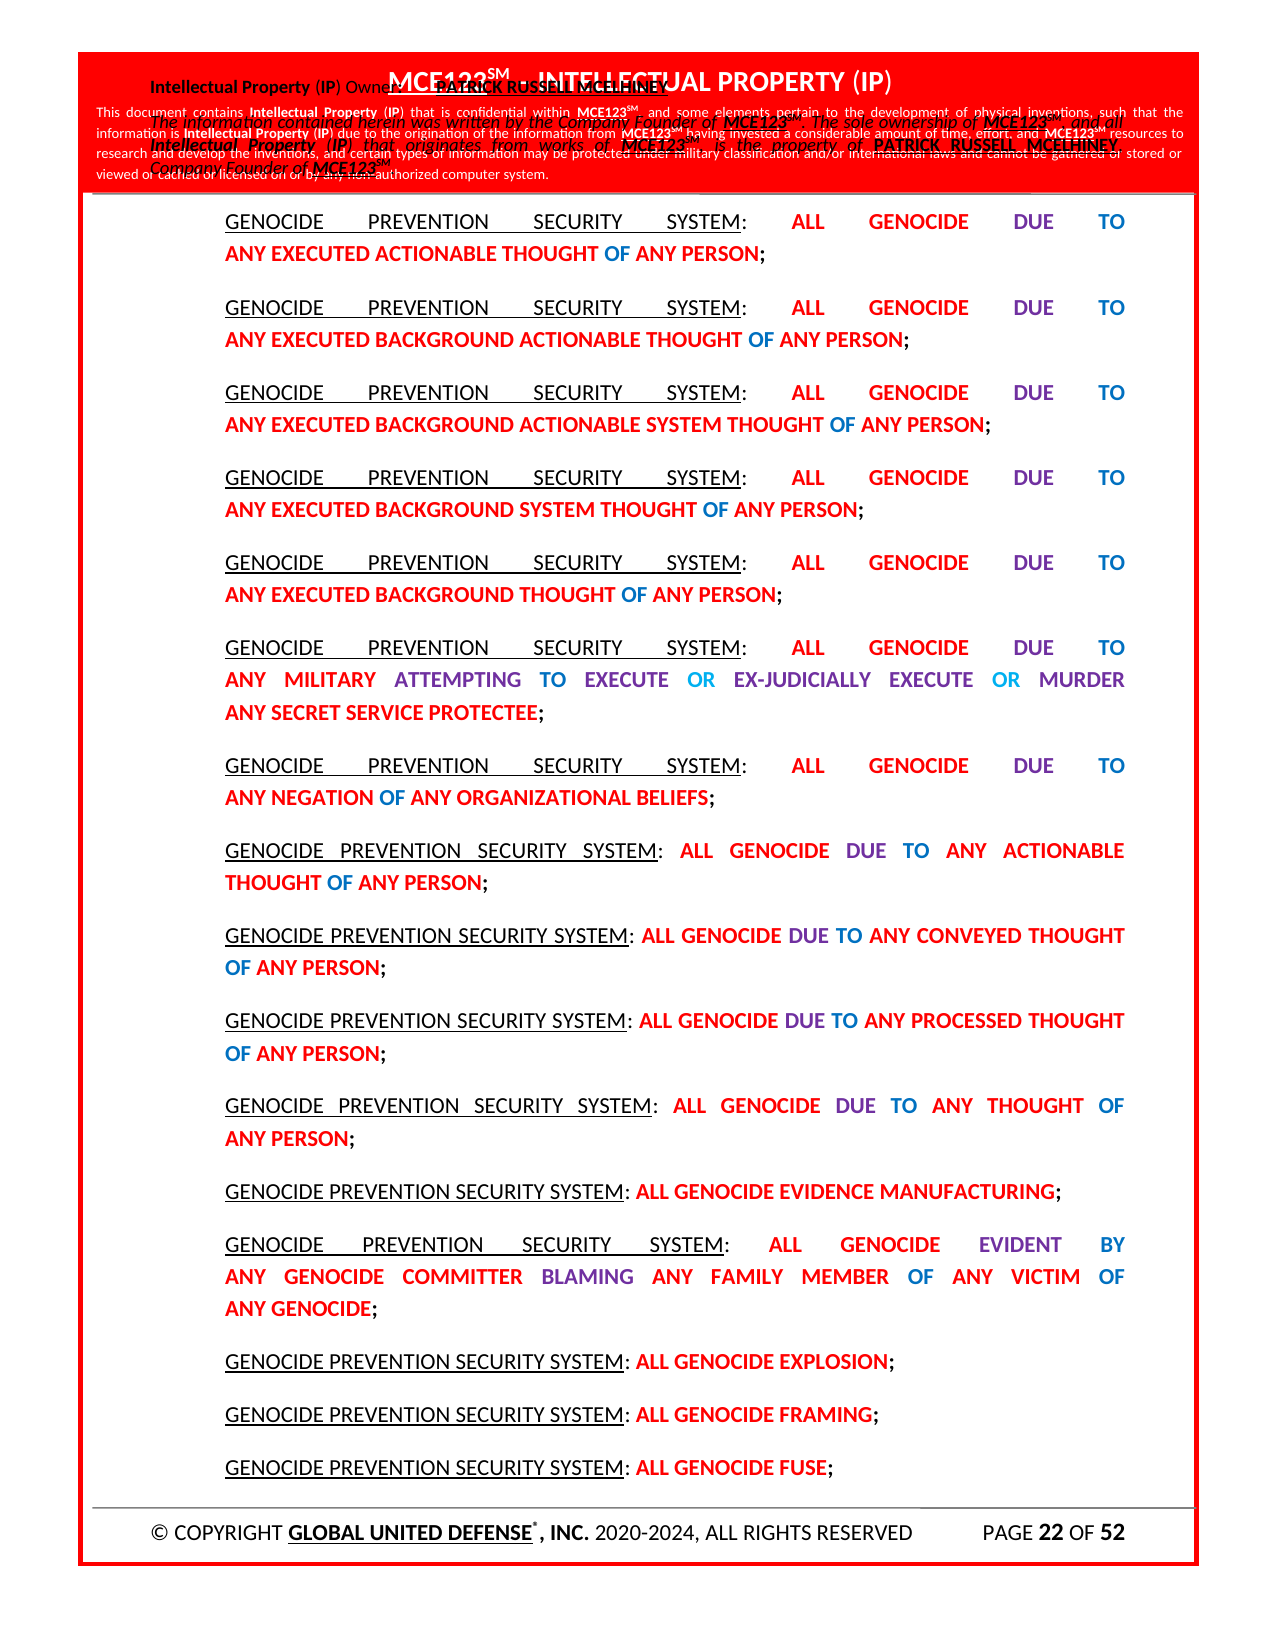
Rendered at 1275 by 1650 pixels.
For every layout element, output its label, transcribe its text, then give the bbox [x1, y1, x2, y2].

text GENOCIDE PREVENTION SECURITY SYSTEM: ALL GENOCIDE EVIDENCE MANUFACTURING; [225, 1177, 1125, 1205]
text GENOCIDE PREVENTION SECURITY SYSTEM: ALL GENOCIDE DUE TO ANY NEGATION OF ANY ORGANIZATIONAL BELIEFS; [225, 751, 1125, 811]
text GENOCIDE PREVENTION SECURITY SYSTEM: ALL GENOCIDE EVIDENT BY ANY GENOCIDE COMMITTER BLAMING ANY FAMILY MEMBER OF ANY VICTIM OF ANY GENOCIDE; [225, 1230, 1125, 1322]
text GENOCIDE PREVENTION SECURITY SYSTEM: ALL GENOCIDE DUE TO ANY THOUGHT OF ANY PERSON; [225, 1092, 1125, 1152]
text GENOCIDE PREVENTION SECURITY SYSTEM: ALL GENOCIDE DUE TO ANY EXECUTED BACKGROUND THOUGHT OF ANY PERSON; [225, 548, 1125, 608]
text GENOCIDE PREVENTION SECURITY SYSTEM: ALL GENOCIDE EXPLOSION; [225, 1347, 1125, 1375]
text GENOCIDE PREVENTION SECURITY SYSTEM: ALL GENOCIDE FUSE; [225, 1453, 1125, 1481]
text GENOCIDE PREVENTION SECURITY SYSTEM: ALL GENOCIDE DUE TO ANY EXECUTED ACTIONABLE THOUGHT OF ANY PERSON; [225, 207, 1125, 268]
text GENOCIDE PREVENTION SECURITY SYSTEM: ALL GENOCIDE DUE TO ANY PROCESSED THOUGHT OF ANY PERSON; [225, 1006, 1125, 1067]
text GENOCIDE PREVENTION SECURITY SYSTEM: ALL GENOCIDE DUE TO ANY EXECUTED BACKGROUND ACTIONABLE SYSTEM THOUGHT OF ANY PERSON; [225, 378, 1125, 438]
text GENOCIDE PREVENTION SECURITY SYSTEM: ALL GENOCIDE DUE TO ANY EXECUTED BACKGROUND SYSTEM THOUGHT OF ANY PERSON; [225, 463, 1125, 523]
text GENOCIDE PREVENTION SECURITY SYSTEM: ALL GENOCIDE DUE TO ANY ACTIONABLE THOUGHT OF ANY PERSON; [225, 836, 1125, 896]
text GENOCIDE PREVENTION SECURITY SYSTEM: ALL GENOCIDE DUE TO ANY EXECUTED BACKGROUND ACTIONABLE THOUGHT OF ANY PERSON; [225, 293, 1125, 353]
text GENOCIDE PREVENTION SECURITY SYSTEM: ALL GENOCIDE FRAMING; [225, 1400, 1125, 1428]
text GENOCIDE PREVENTION SECURITY SYSTEM: ALL GENOCIDE DUE TO ANY CONVEYED THOUGHT OF ANY PERSON; [225, 921, 1125, 981]
text GENOCIDE PREVENTION SECURITY SYSTEM: ALL GENOCIDE DUE TO ANY MILITARY ATTEMPTING TO EXECUTE OR EX-JUDICIALLY EXECUTE OR MURDER ANY SECRET SERVICE PROTECTEE; [225, 633, 1125, 726]
